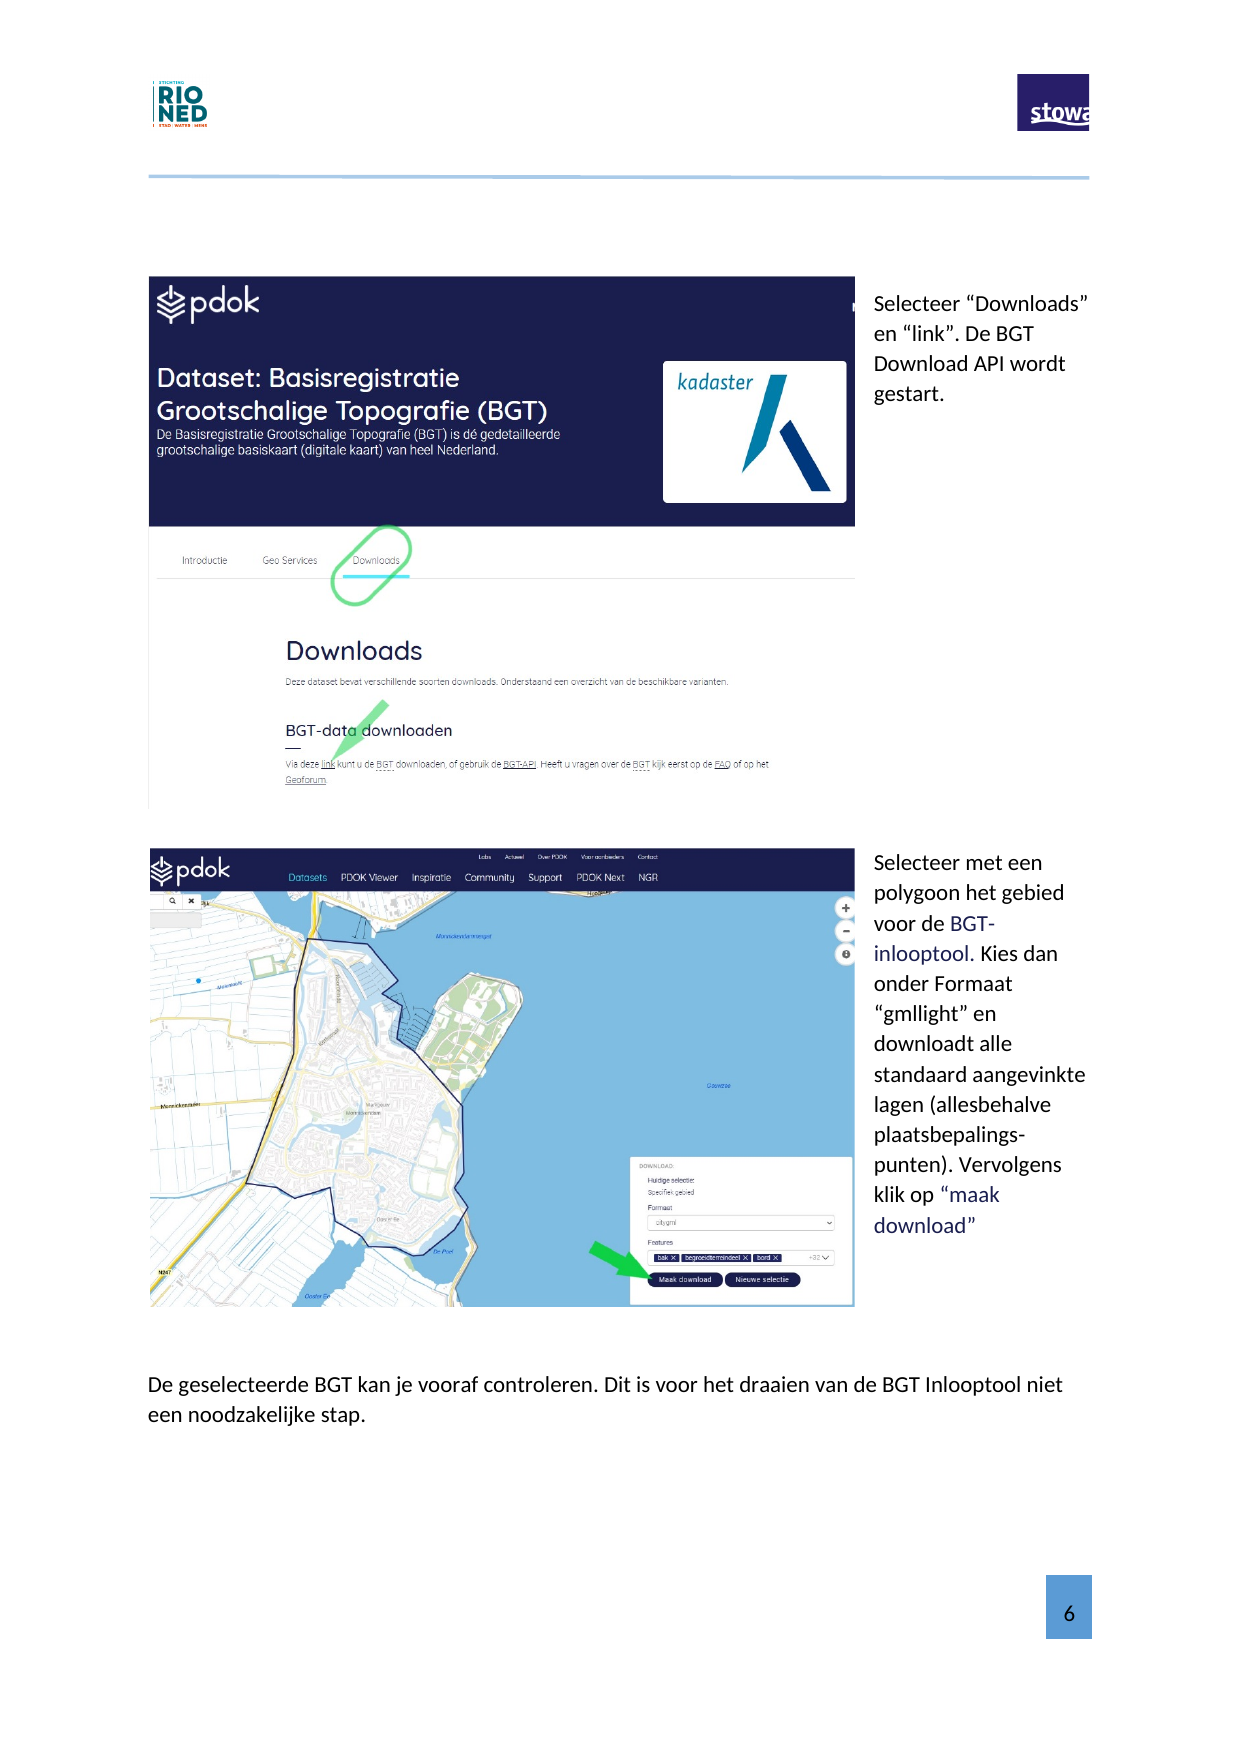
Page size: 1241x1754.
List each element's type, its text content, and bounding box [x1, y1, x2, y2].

picture [147, 74, 211, 131]
text Selecteer “Downloads” en “link”. De BGT Download API wordt gestart. [855, 289, 1092, 408]
text Selecteer met een polygoon het gebied voor de BGT-inlooptool. Kies dan onder Formaat “gmllight” en downloadt alle standaard aangevinkte lagen (allesbehalve plaatsbepalingspunten). Vervolgens klik op “maak download” [855, 848, 1092, 1239]
picture [148, 276, 855, 808]
picture [1017, 74, 1090, 131]
text De geselecteerde BGT kan je vooraf controleren. Dit is voor het draaien van de BGT Inlooptool niet een noodzakelijke stap. [148, 1370, 1092, 1428]
picture [148, 848, 855, 1305]
